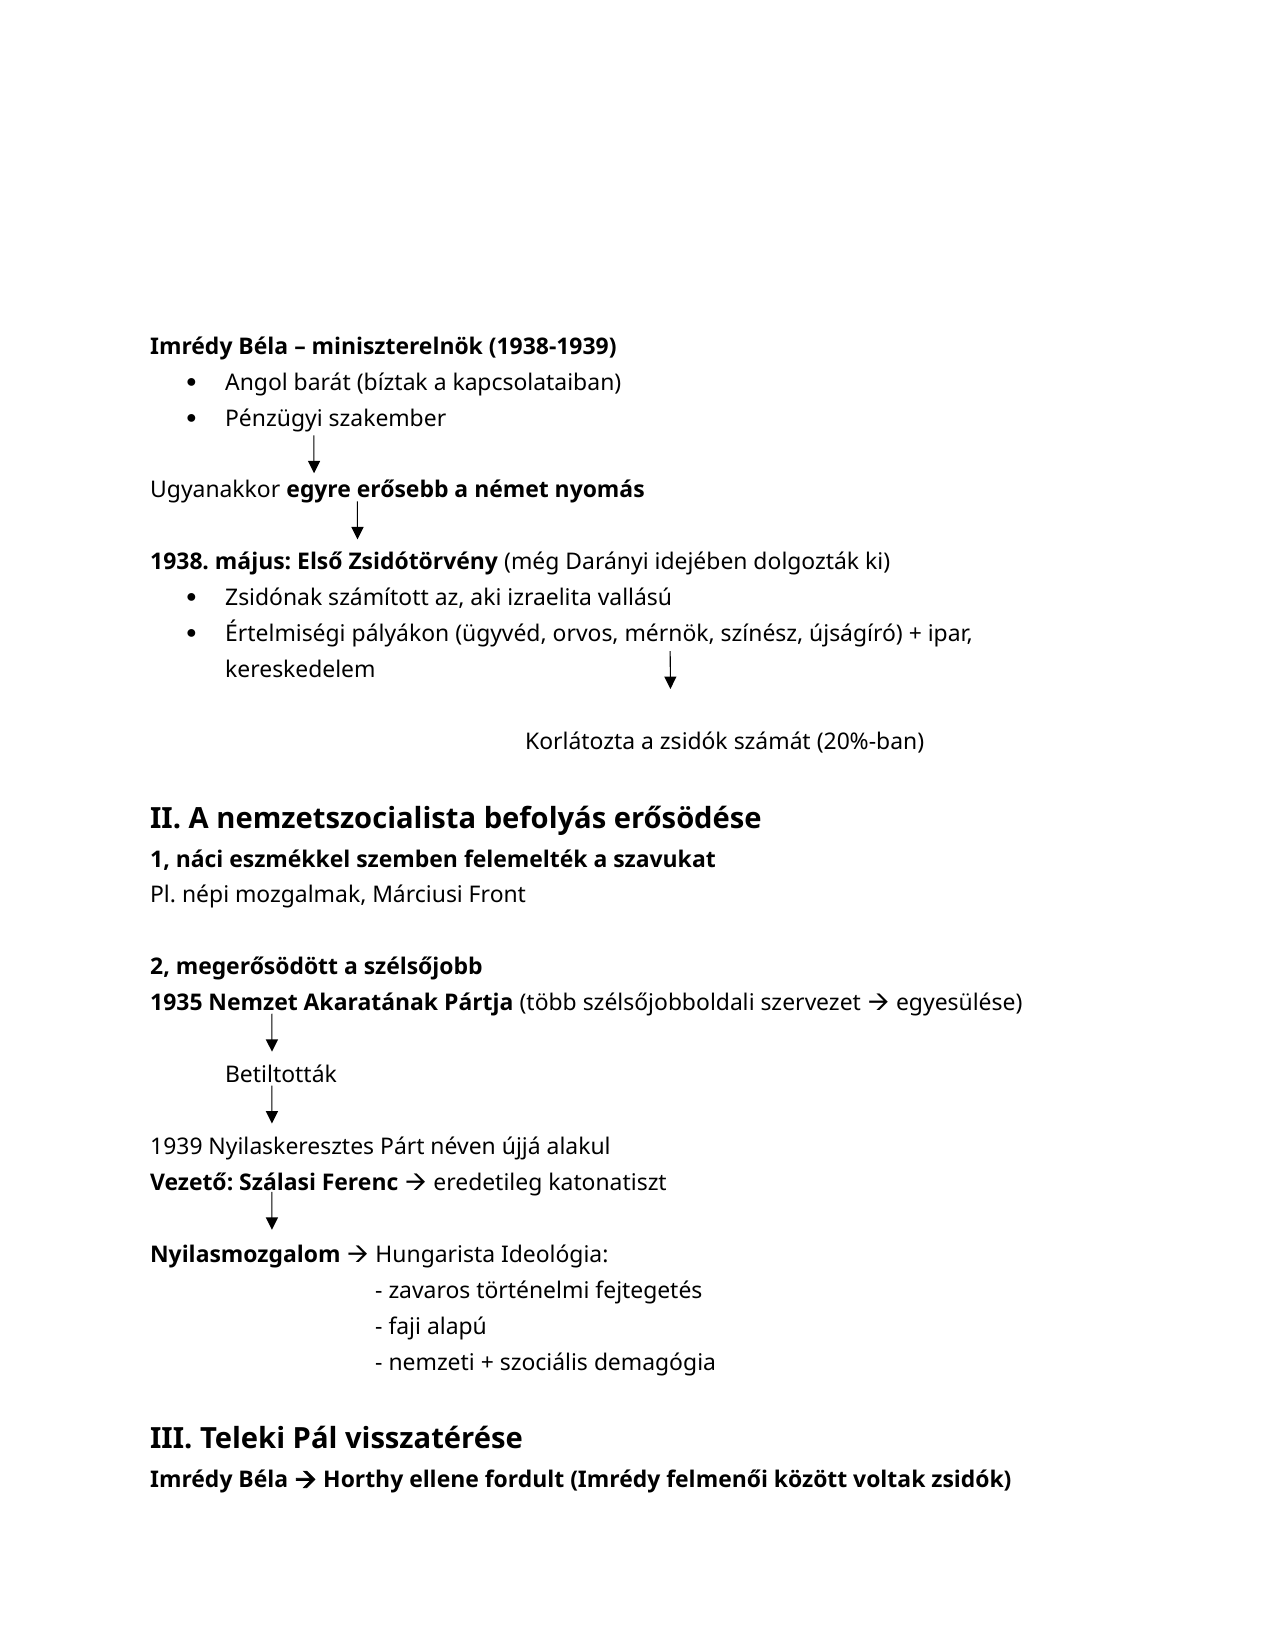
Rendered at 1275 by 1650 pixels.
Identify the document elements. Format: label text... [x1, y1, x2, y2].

list Értelmiségi pályákon (ügyvéd, orvos, mérnök, színész, újságíró) + ipar, kereskedelem [187, 617, 1125, 684]
list Angol barát (bíztak a kapcsolataiban) [187, 366, 1125, 397]
text - faji alapú [150, 1310, 1125, 1341]
text Pl. népi mozgalmak, Márciusi Front [150, 878, 1125, 910]
text - zavaros történelmi fejtegetés [150, 1274, 1125, 1305]
text Nyilasmozgalom Hungarista Ideológia: [150, 1238, 1125, 1269]
text 1939 Nyilaskeresztes Párt néven újjá alakul [150, 1130, 1125, 1161]
list Zsidónak számított az, aki izraelita vallású [187, 581, 1125, 612]
text Ugyanakkor egyre erősebb a német nyomás [150, 473, 1125, 505]
text - nemzeti + szociális demagógia [150, 1346, 1125, 1377]
text Vezető: Szálasi Ferenc eredetileg katonatiszt [150, 1166, 1125, 1197]
text Korlátozta a zsidók számát (20%-ban) [450, 725, 1125, 756]
text Betiltották [150, 1058, 1125, 1089]
list Pénzügyi szakember [187, 402, 1125, 433]
text 1938. május: Első Zsidótörvény (még Darányi idejében dolgozták ki) [150, 545, 1125, 577]
text 1, náci eszmékkel szemben felemelték a szavukat [150, 842, 1125, 874]
text 2, megerősödött a szélsőjobb [150, 950, 1125, 982]
text 1935 Nemzet Akaratának Pártja (több szélsőjobboldali szervezet egyesülése) [150, 986, 1125, 1017]
text III. Teleki Pál visszatérése [150, 1417, 1125, 1457]
text Imrédy Béla – miniszterelnök (1938-1939) [150, 330, 1125, 361]
text Imrédy Béla Horthy ellene fordult (Imrédy felmenői között voltak zsidók) [150, 1463, 1125, 1494]
text II. A nemzetszocialista befolyás erősödése [150, 797, 1125, 837]
